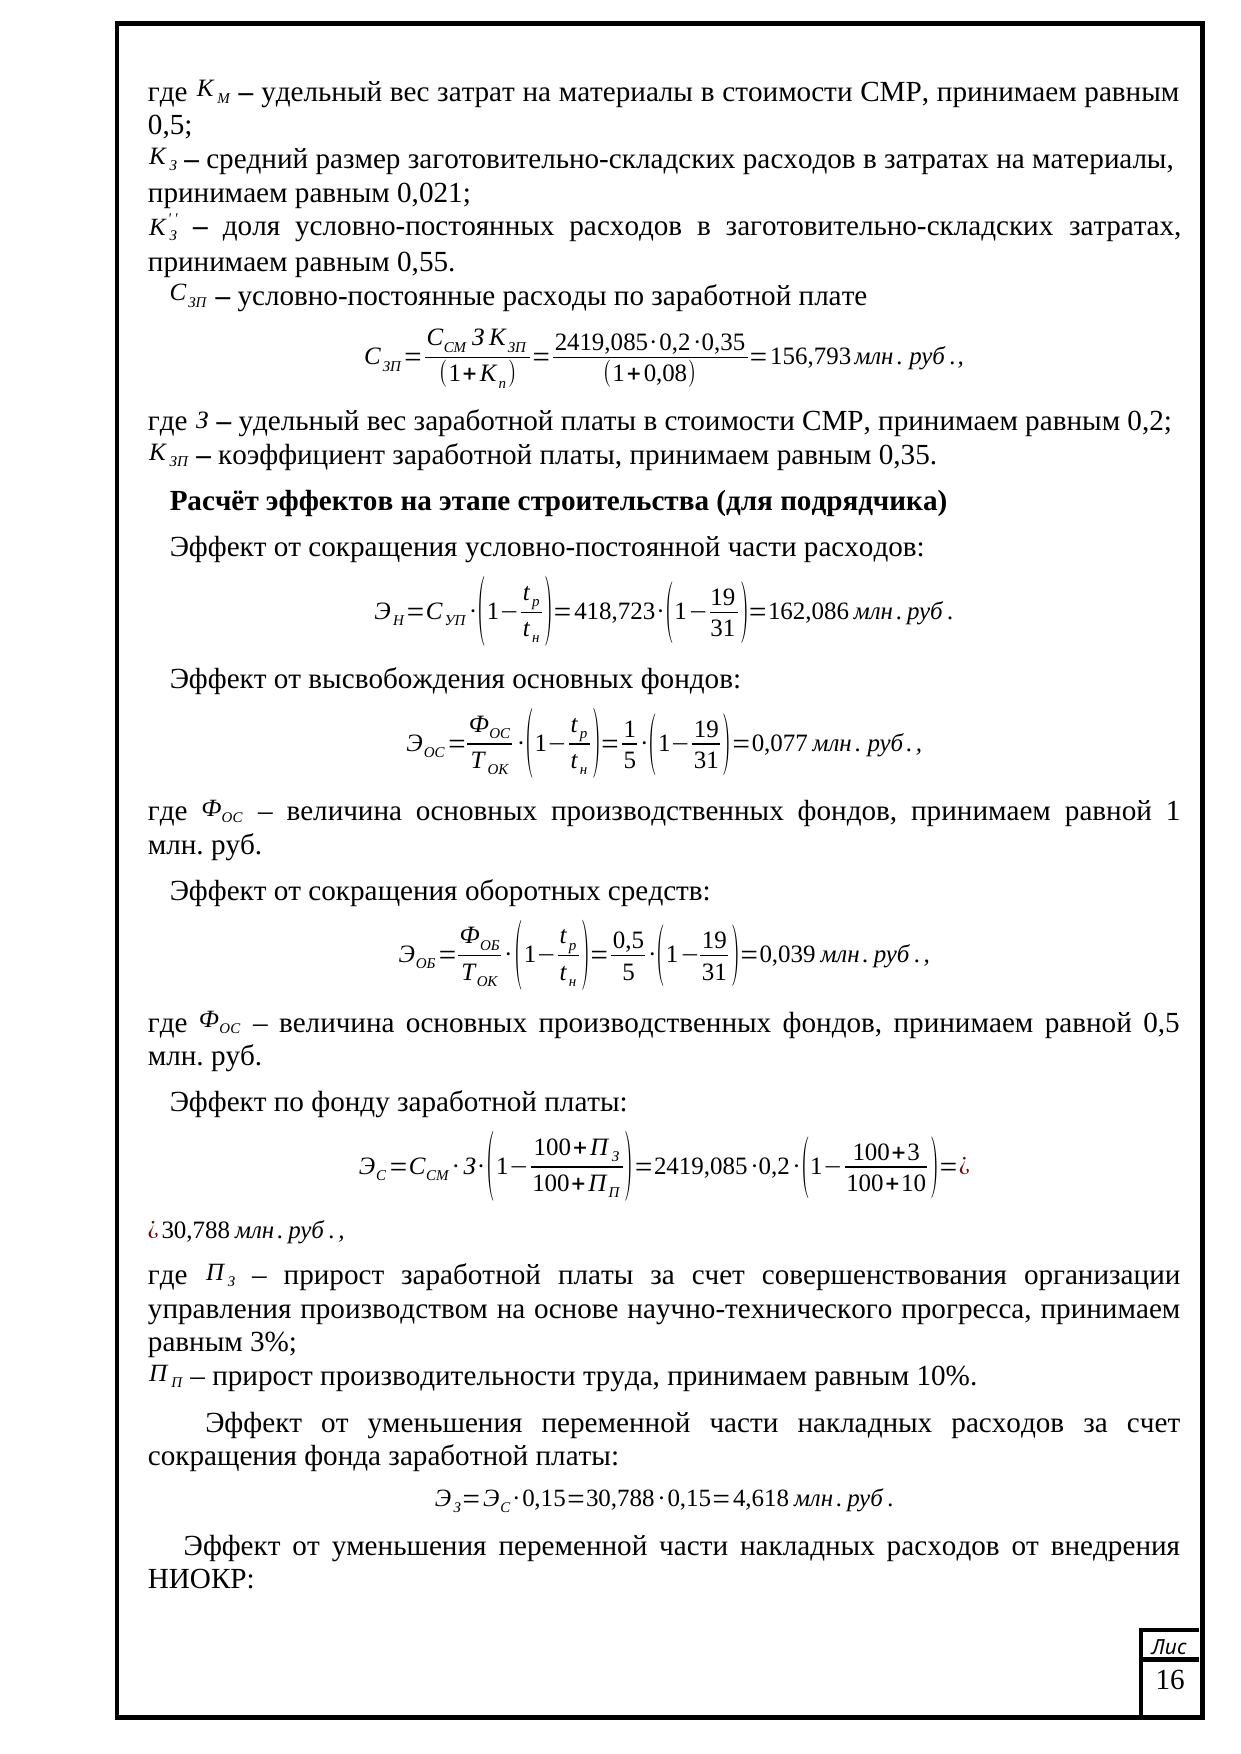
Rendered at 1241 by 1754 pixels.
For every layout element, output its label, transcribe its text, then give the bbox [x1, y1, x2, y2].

text ‒ прирост производительности труда, принимаем равным 10%. [148, 1358, 1181, 1392]
text Эффект по фонду заработной платы: [148, 1084, 1181, 1118]
text где ‒ удельный вес затрат на материалы в стоимости СМР, принимаем равным 0,5; [148, 74, 1181, 141]
text где ‒ прирост заработной платы за счет совершенствования организации управления производством на основе научно-технического прогресса, принимаем равным 3%; [148, 1257, 1181, 1358]
text где ‒ удельный вес заработной платы в стоимости СМР, принимаем равным 0,2; [148, 403, 1181, 437]
text ‒ условно-постоянные расходы по заработной плате [148, 278, 1181, 311]
text ‒ средний размер заготовительно-складских расходов в затратах на материалы, принимаем равным 0,021; [148, 141, 1181, 208]
text Эффект от сокращения условно-постоянной части расходов: [148, 529, 1181, 563]
text ‒ доля условно-постоянных расходов в заготовительно-складских затратах, принимаем равным 0,55. [148, 208, 1181, 278]
text ‒ коэффициент заработной платы, принимаем равным 0,35. [148, 437, 1181, 471]
text где ‒ величина основных производственных фондов, принимаем равной 0,5 млн. руб. [148, 1005, 1181, 1072]
text Эффект от высвобождения основных фондов: [148, 661, 1181, 695]
text Эффект от уменьшения переменной части накладных расходов за счет сокращения фонда заработной платы: [148, 1405, 1181, 1472]
text Эффект от сокращения оборотных средств: [148, 873, 1181, 906]
text Расчёт эффектов на этапе строительства (для подрядчика) [148, 483, 1181, 517]
text где ‒ величина основных производственных фондов, принимаем равной 1 млн. руб. [148, 793, 1181, 860]
text Эффект от уменьшения переменной части накладных расходов от внедрения НИОКР: [148, 1528, 1181, 1595]
